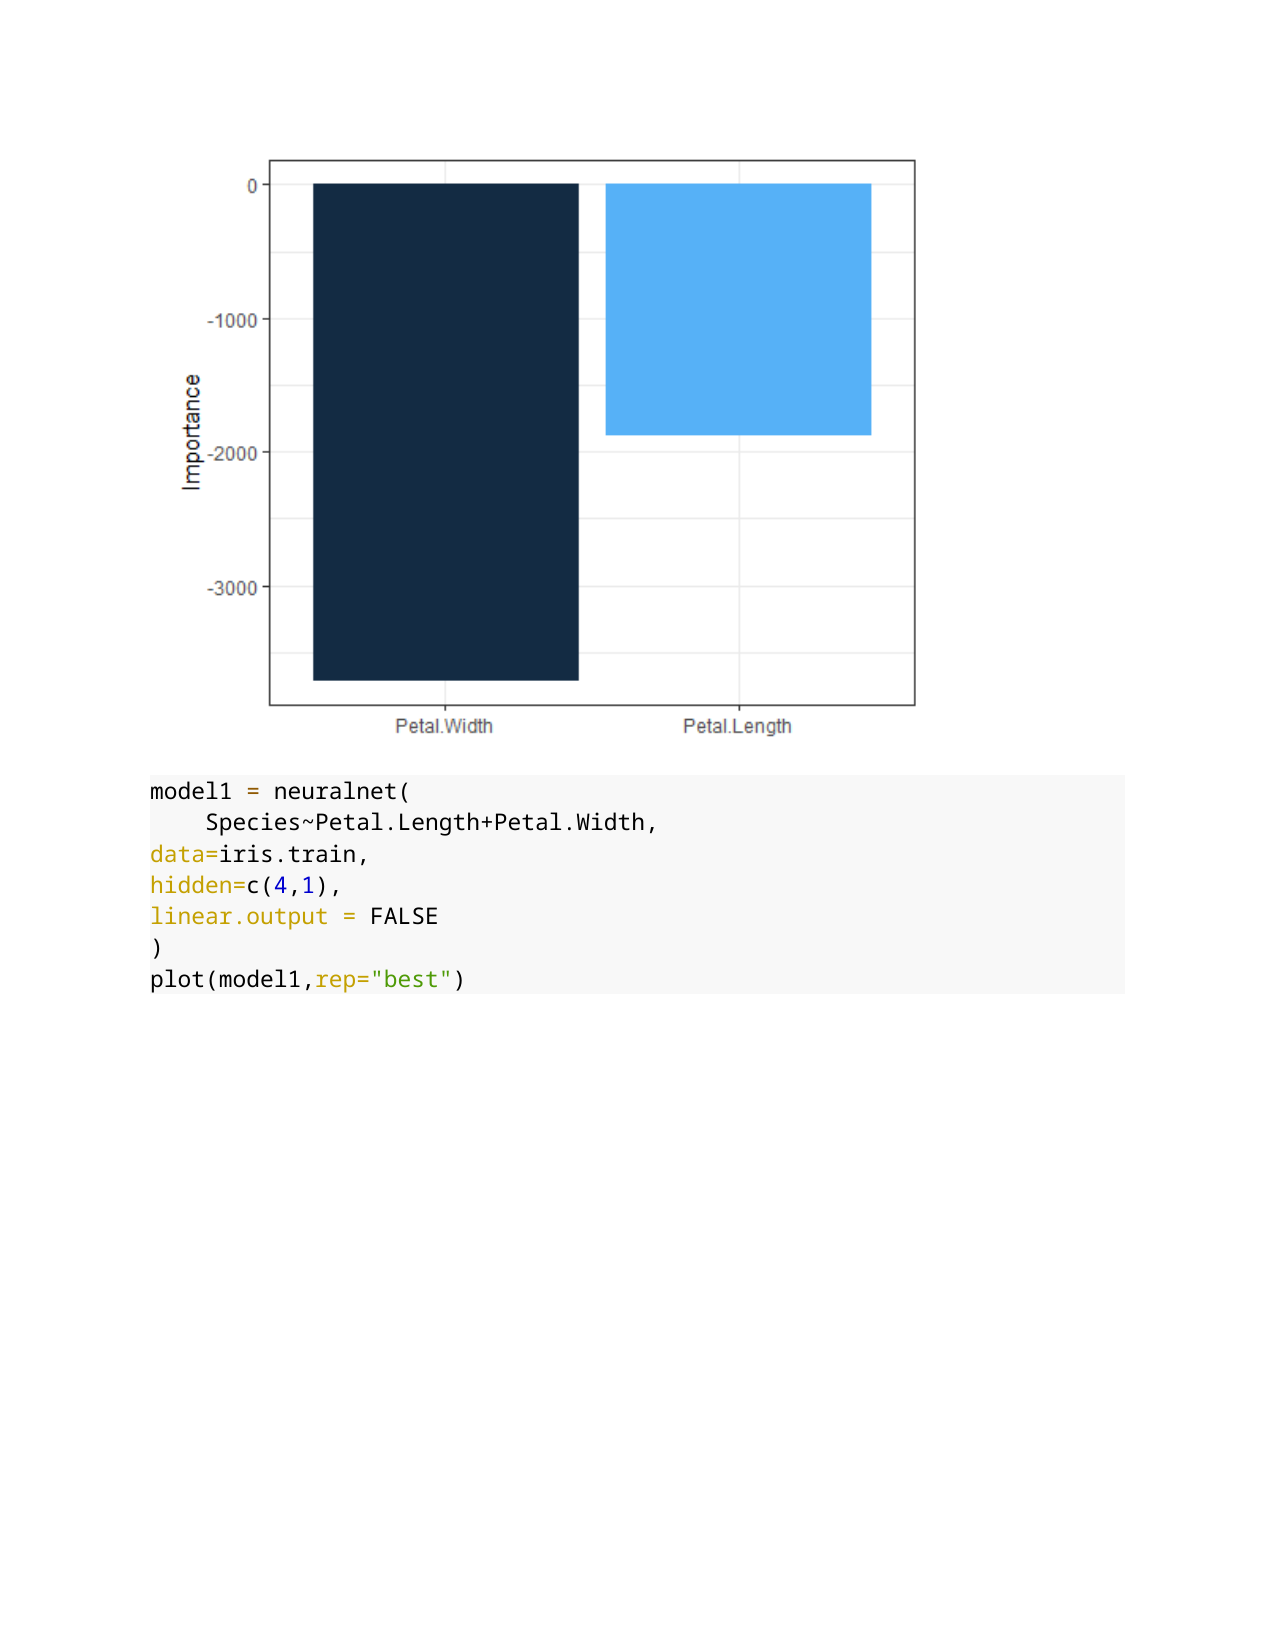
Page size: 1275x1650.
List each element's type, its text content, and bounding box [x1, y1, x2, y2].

text model1 = neuralnet( Species~Petal.Length+Petal.Width, data=iris.train, hidden=c(4,1), linear.output = FALSE ) plot(model1,rep="best") [164, 775, 1125, 994]
picture [168, 150, 927, 757]
